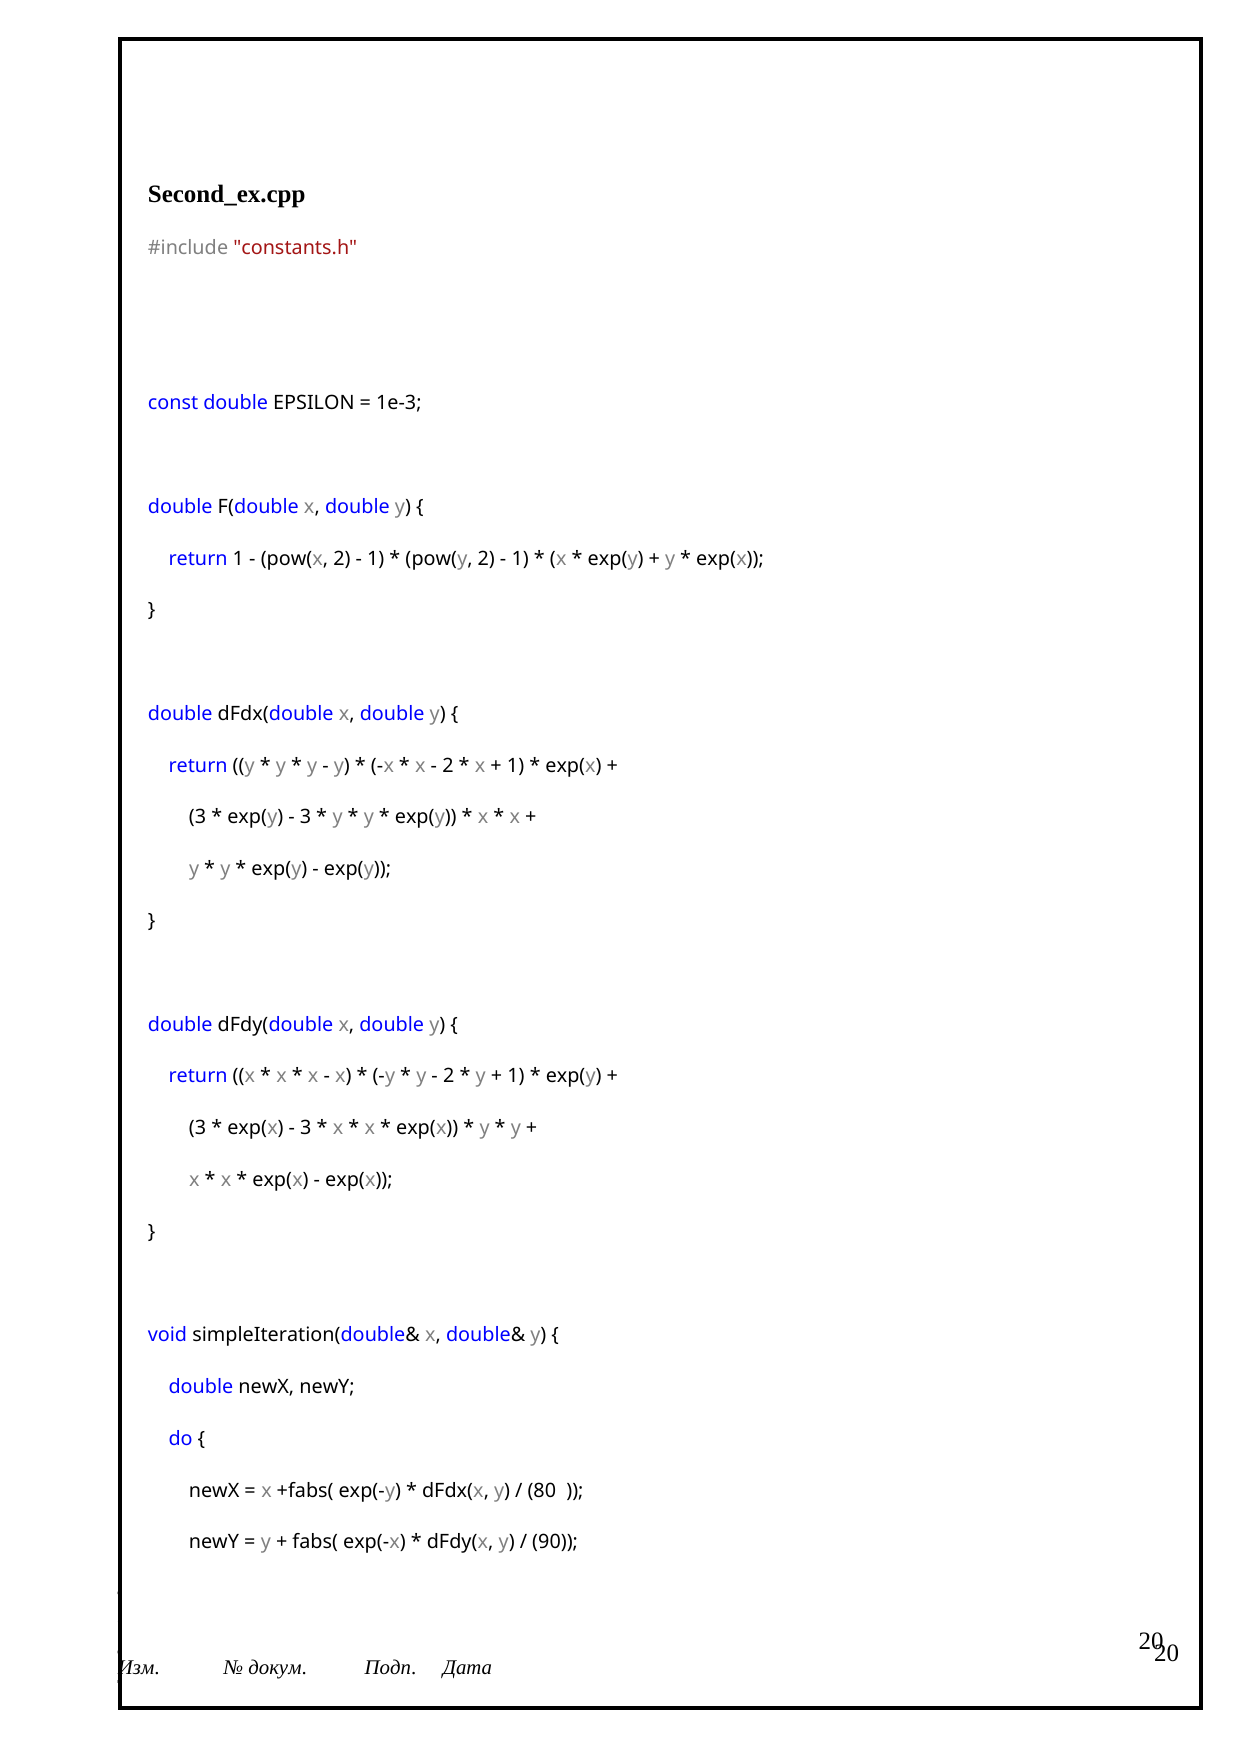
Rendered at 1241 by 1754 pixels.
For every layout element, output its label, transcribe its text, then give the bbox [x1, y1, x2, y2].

text (3 * exp(y) - 3 * y * y * exp(y)) * x * x + [148, 803, 1163, 830]
text return ((y * y * y - y) * (-x * x - 2 * x + 1) * exp(x) + [148, 751, 1163, 778]
text } [148, 906, 1163, 933]
text #include "constants.h" [148, 233, 1163, 260]
text double F(double x, double y) { [148, 492, 1163, 519]
text const double EPSILON = 1e-3; [148, 389, 1163, 416]
text return ((x * x * x - x) * (-y * y - 2 * y + 1) * exp(y) + [148, 1062, 1163, 1089]
text double dFdy(double x, double y) { [148, 1010, 1163, 1037]
text newX = x +fabs( exp(-y) * dFdx(x, y) / (80 )); [148, 1476, 1163, 1503]
text y * y * exp(y) - exp(y)); [148, 854, 1163, 882]
text double newX, newY; [148, 1372, 1163, 1399]
text } [148, 596, 1163, 623]
text return 1 - (pow(x, 2) - 1) * (pow(y, 2) - 1) * (x * exp(y) + y * exp(x)); [148, 544, 1163, 571]
text newY = y + fabs( exp(-x) * dFdy(x, y) / (90)); [148, 1528, 1163, 1554]
text do { [148, 1424, 1163, 1451]
text x * x * exp(x) - exp(x)); [148, 1165, 1163, 1192]
text } [148, 1217, 1163, 1244]
text double dFdx(double x, double y) { [148, 699, 1163, 726]
text (3 * exp(x) - 3 * x * x * exp(x)) * y * y + [148, 1113, 1163, 1140]
text void simpleIteration(double& x, double& y) { [148, 1321, 1163, 1347]
text Second_ex.cpp [148, 179, 1163, 208]
